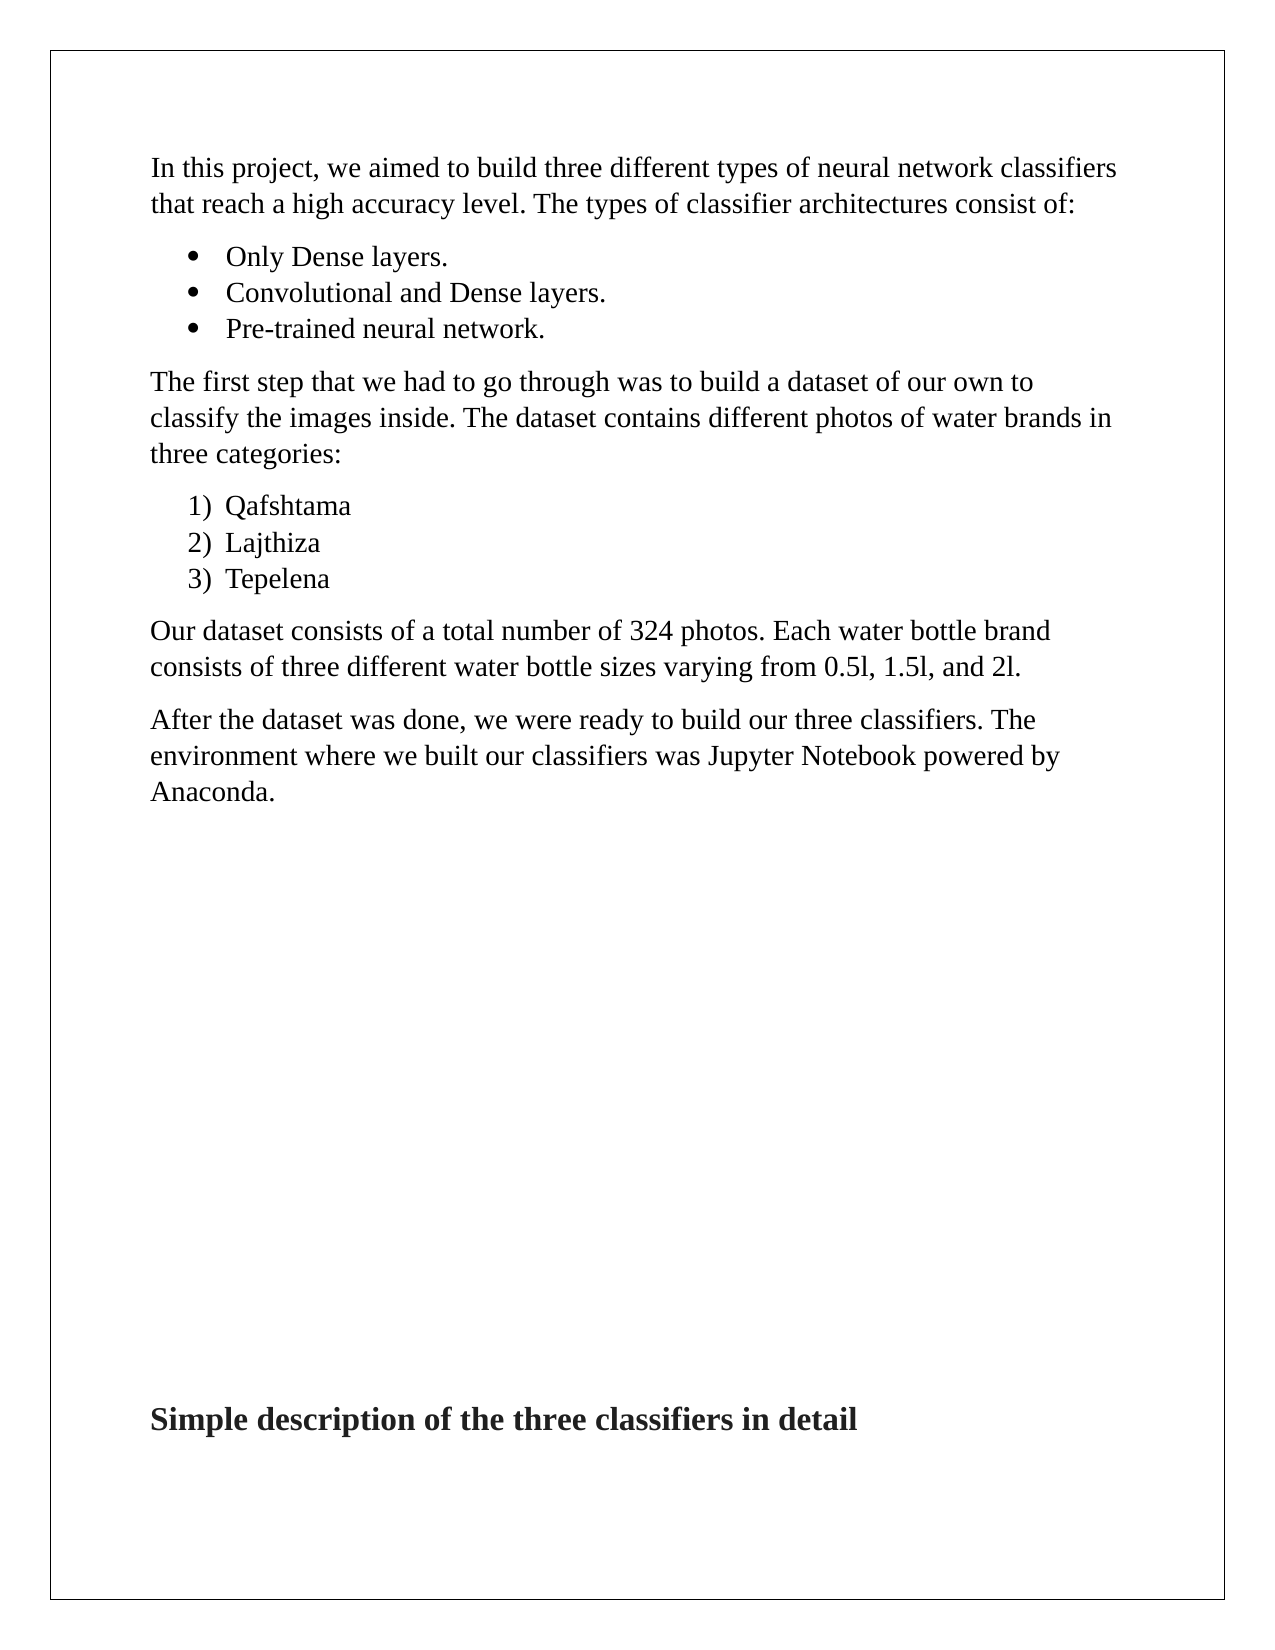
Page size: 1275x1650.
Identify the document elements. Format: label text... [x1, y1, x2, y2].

text Simple description of the three classifiers in detail [150, 1399, 1125, 1438]
text Our dataset consists of a total number of 324 photos. Each water bottle brand consists of three different water bottle sizes varying from 0.5l, 1.5l, and 2l. [150, 613, 1125, 683]
list Tepelena [187, 561, 1125, 594]
text The first step that we had to go through was to build a dataset of our own to classify the images inside. The dataset contains different photos of water brands in three categories: [150, 364, 1125, 469]
list Lajthiza [187, 525, 1125, 558]
text After the dataset was done, we were ready to build our three classifiers. The environment where we built our classifiers was Jupyter Notebook powered by Anaconda. [150, 702, 1125, 808]
list Pre-trained neural network. [188, 311, 1125, 345]
list Only Dense layers. [188, 239, 1125, 272]
text In this project, we aimed to build three different types of neural network classifiers that reach a high accuracy level. The types of classifier architectures consist of: [151, 150, 1125, 220]
list Qafshtama [187, 488, 1125, 522]
list Convolutional and Dense layers. [188, 275, 1125, 308]
